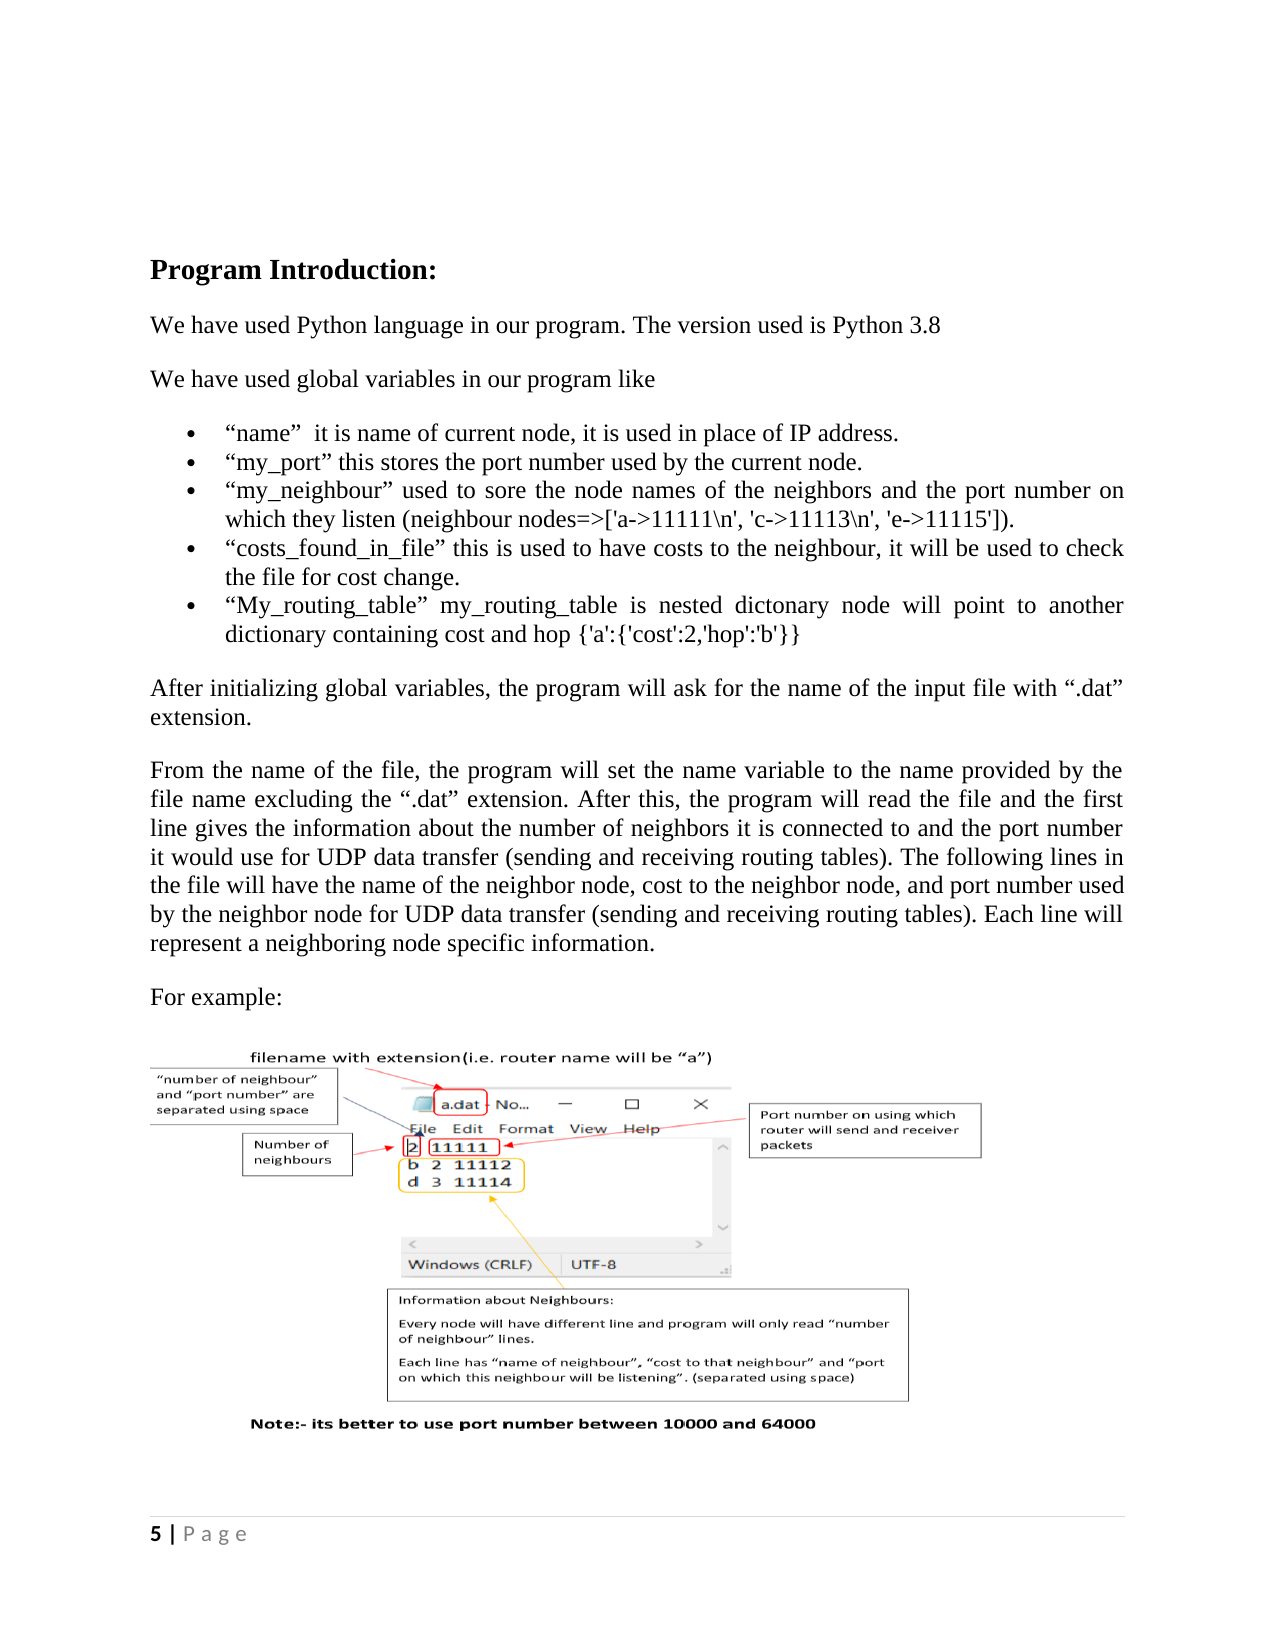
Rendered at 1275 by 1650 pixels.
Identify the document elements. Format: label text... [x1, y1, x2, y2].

list “costs_found_in_file” this is used to have costs to the neighbour, it will be used to check the file for cost change. [187, 533, 1125, 591]
list “my_neighbour” used to sore the node names of the neighbors and the port number on which they listen (neighbour nodes=>['a->11111\n', 'c->11113\n', 'e->11115']). [187, 476, 1125, 533]
text We have used Python language in our program. The version used is Python 3.8 [150, 311, 1125, 339]
list “My_routing_table” my_routing_table is nested dictonary node will point to another dictionary containing cost and hop {'a':{'cost':2,'hop':'b'}} [187, 591, 1125, 648]
list “name” it is name of current node, it is used in place of IP address. [187, 418, 1125, 447]
text Program Introduction: [150, 252, 1125, 286]
text From the name of the file, the program will set the name variable to the name provided by the file name excluding the “.dat” extension. After this, the program will read the file and the first line gives the information about the number of neighbors it is connected to and the port number it would use for UDP data transfer (sending and receiving routing tables). The following lines in the file will have the name of the neighbor node, cost to the neighbor node, and port number used by the neighbor node for UDP data transfer (sending and receiving routing tables). Each line will represent a neighboring node specific information. [150, 756, 1125, 957]
text We have used global variables in our program like [150, 364, 1125, 393]
text After initializing global variables, the program will ask for the name of the input file with “.dat” extension. [150, 673, 1125, 731]
list “my_port” this stores the port number used by the current node. [187, 447, 1125, 476]
picture [150, 1035, 997, 1469]
text For example: [150, 982, 1125, 1011]
